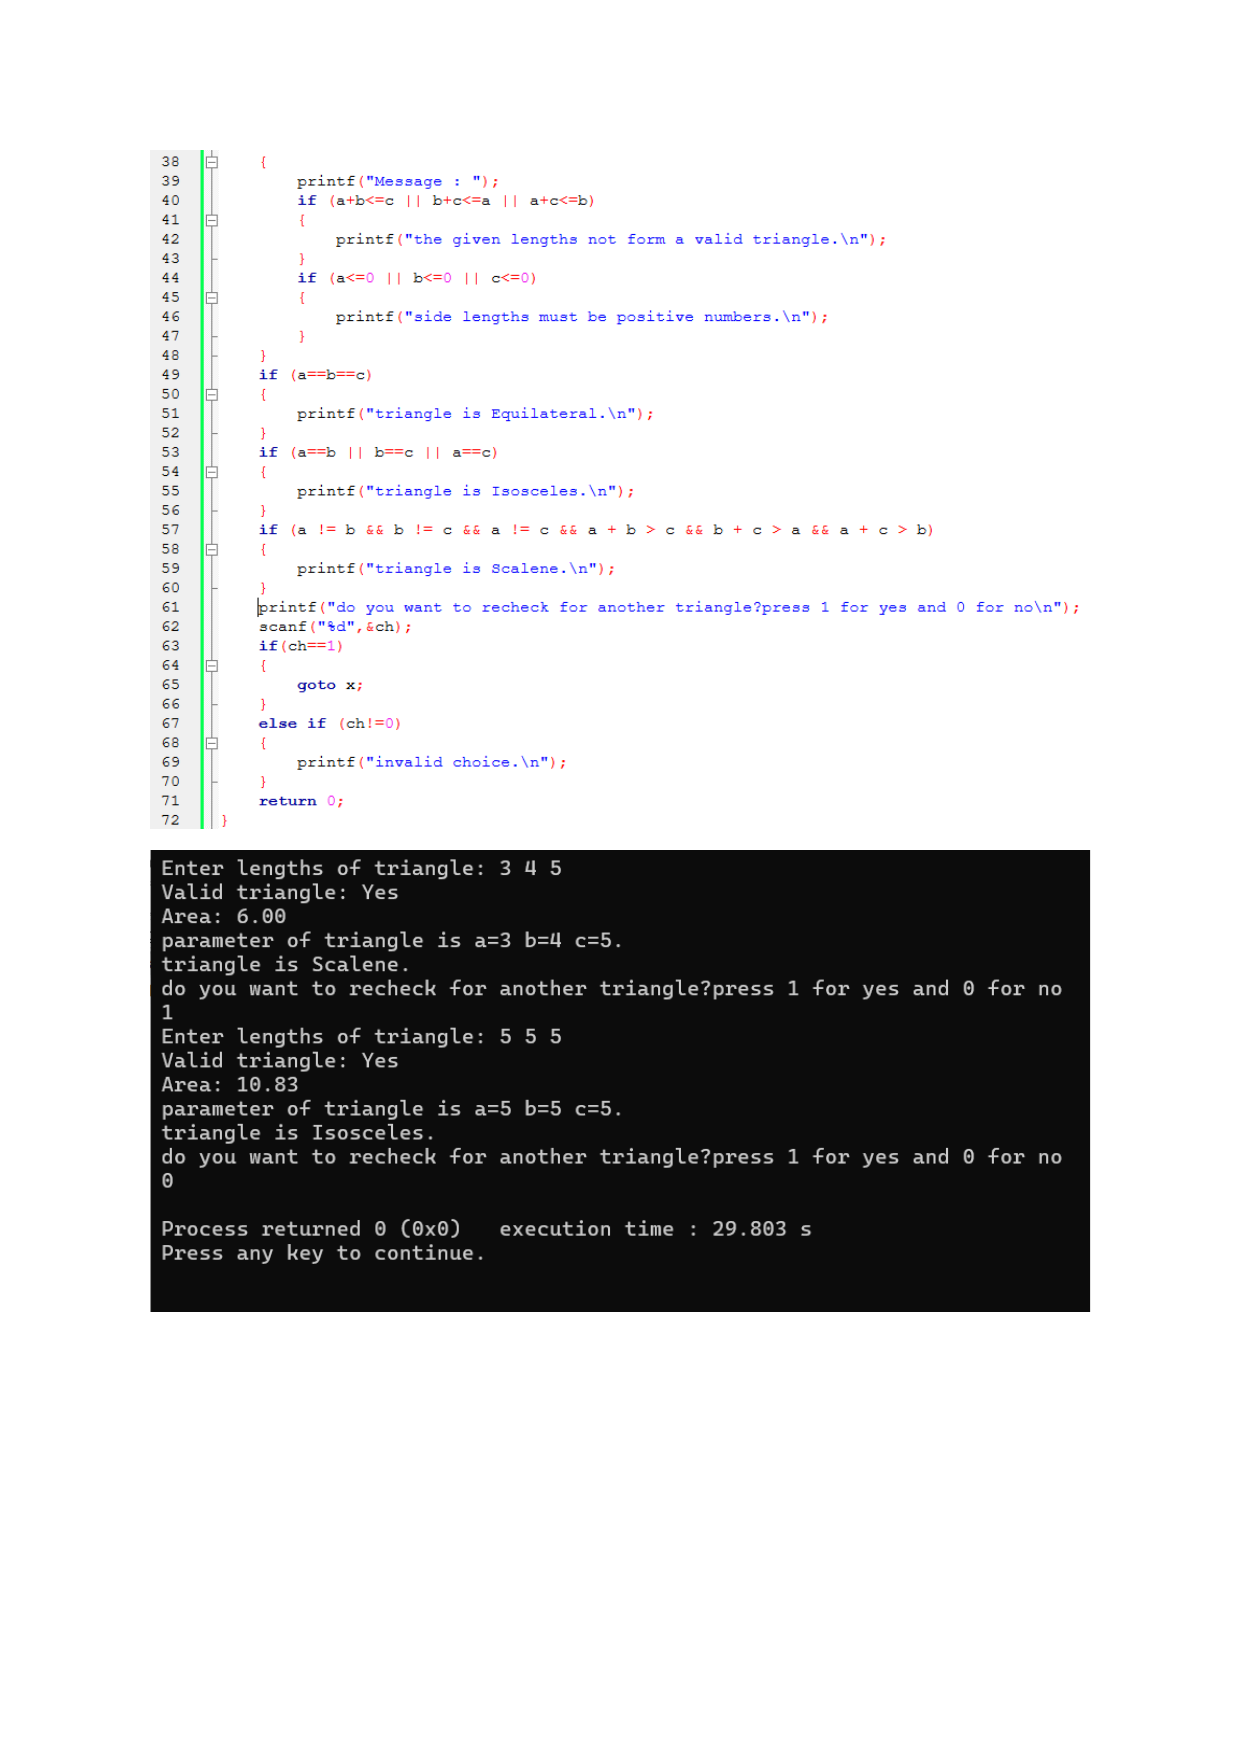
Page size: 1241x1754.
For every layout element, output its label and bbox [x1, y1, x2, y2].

picture [150, 150, 1091, 829]
picture [150, 850, 1091, 1312]
